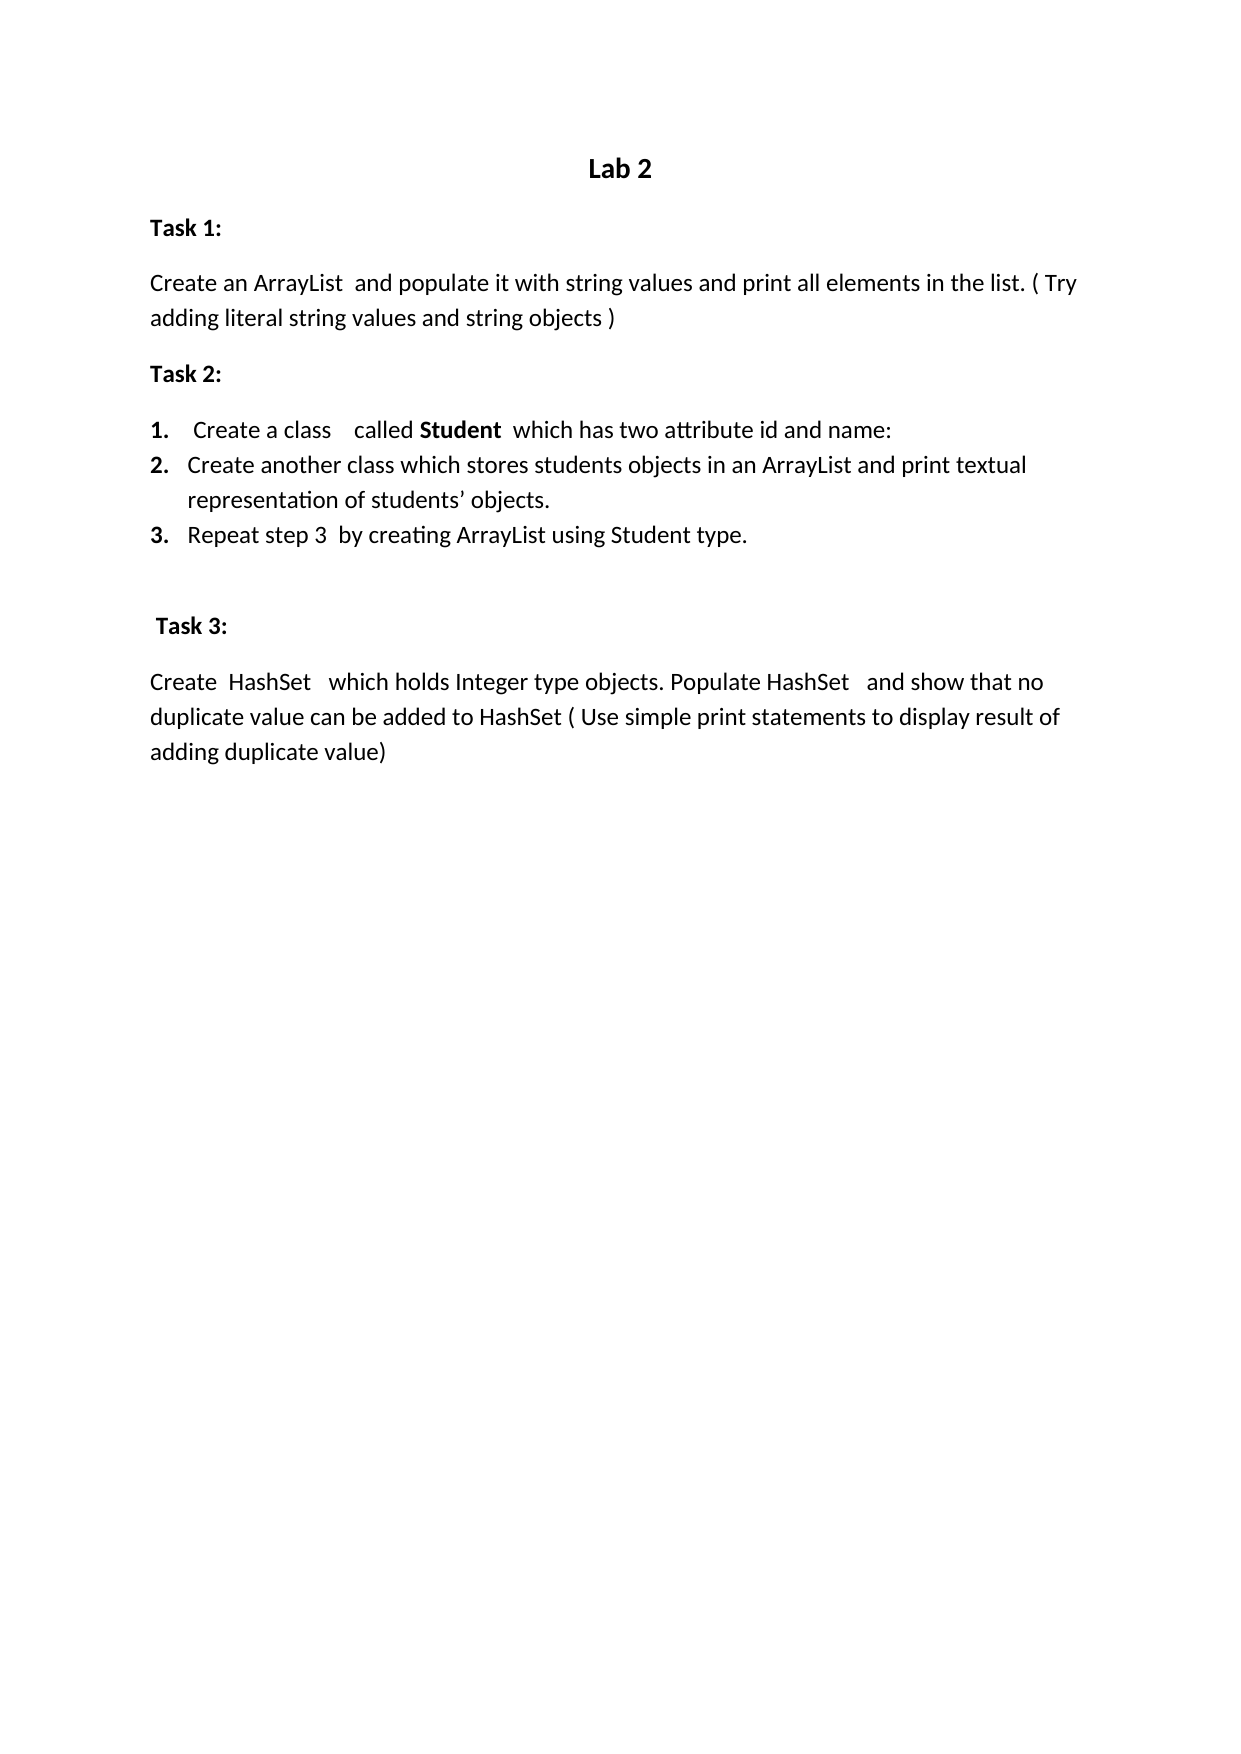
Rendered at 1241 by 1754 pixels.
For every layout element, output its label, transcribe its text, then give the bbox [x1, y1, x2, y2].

list Repeat step 3 by creating ArrayList using Student type. [150, 519, 1090, 550]
list Create a class called Student which has two attribute id and name: [150, 414, 1090, 445]
text Create an ArrayList and populate it with string values and print all elements in the list. ( Try adding literal string values and string objects ) [150, 268, 1090, 333]
text Task 3: [150, 610, 1090, 641]
list Create another class which stores students objects in an ArrayList and print textual representation of students’ objects. [150, 449, 1090, 515]
text Task 1: [150, 212, 1090, 242]
text Task 2: [150, 358, 1090, 389]
text Lab 2 [150, 150, 1090, 186]
text Create HashSet which holds Integer type objects. Populate HashSet and show that no duplicate value can be added to HashSet ( Use simple print statements to display result of adding duplicate value) [150, 666, 1090, 766]
